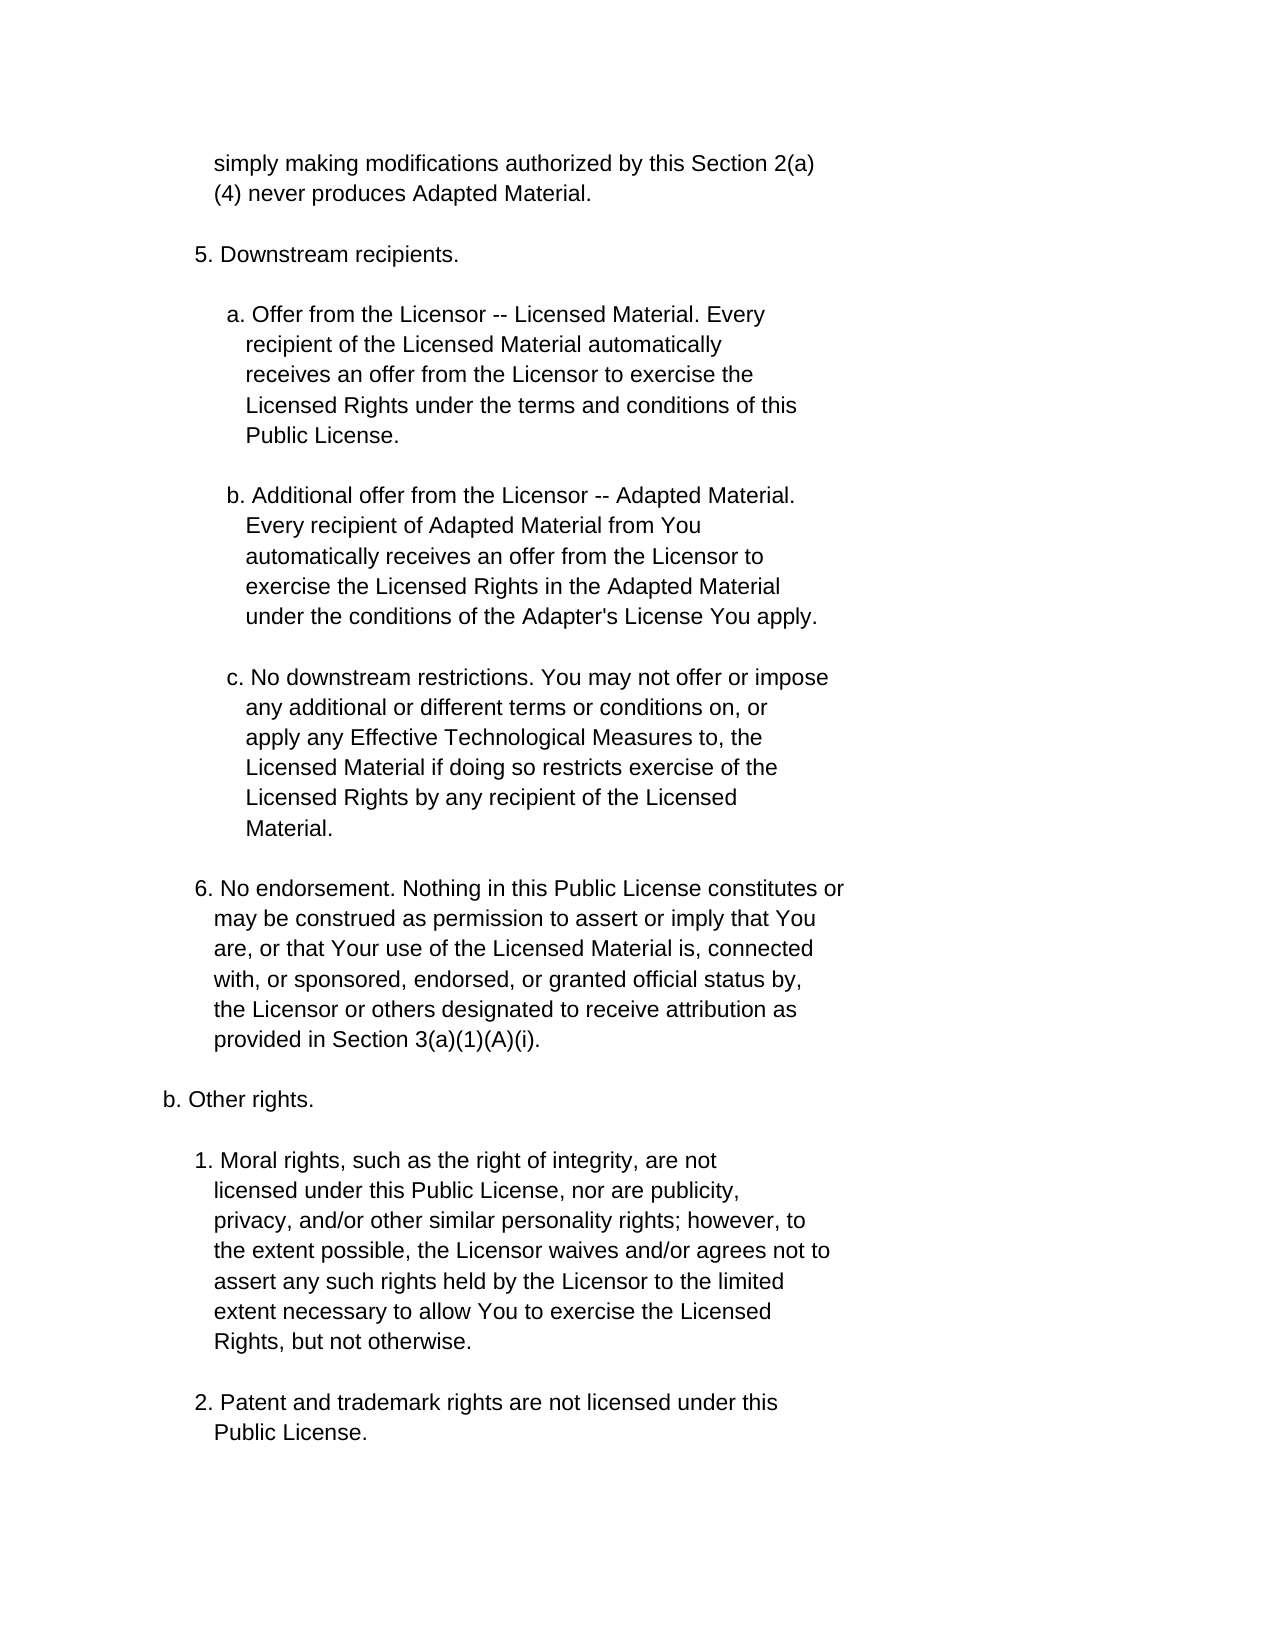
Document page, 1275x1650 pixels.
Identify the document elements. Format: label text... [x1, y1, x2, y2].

text 1. Moral rights, such as the right of integrity, are not [150, 1147, 1125, 1173]
text a. Offer from the Licensor -- Licensed Material. Every [150, 301, 1125, 327]
text Rights, but not otherwise. [150, 1328, 1125, 1354]
text Material. [150, 814, 1125, 841]
text may be construed as permission to assert or imply that You [150, 905, 1125, 932]
text the Licensor or others designated to receive attribution as [150, 996, 1125, 1022]
text apply any Effective Technological Measures to, the [150, 724, 1125, 750]
text Public License. [150, 422, 1125, 448]
text with, or sponsored, endorsed, or granted official status by, [150, 966, 1125, 992]
text 5. Downstream recipients. [150, 241, 1125, 267]
text assert any such rights held by the Licensor to the limited [150, 1268, 1125, 1294]
text exercise the Licensed Rights in the Adapted Material [150, 573, 1125, 599]
text provided in Section 3(a)(1)(A)(i). [150, 1026, 1125, 1052]
text Licensed Material if doing so restricts exercise of the [150, 754, 1125, 781]
text recipient of the Licensed Material automatically [150, 331, 1125, 358]
text under the conditions of the Adapter's License You apply. [150, 603, 1125, 629]
text licensed under this Public License, nor are publicity, [150, 1177, 1125, 1203]
text the extent possible, the Licensor waives and/or agrees not to [150, 1237, 1125, 1264]
text are, or that Your use of the Licensed Material is, connected [150, 935, 1125, 962]
text (4) never produces Adapted Material. [150, 180, 1125, 207]
text simply making modifications authorized by this Section 2(a) [150, 150, 1125, 176]
text Public License. [150, 1419, 1125, 1445]
text Licensed Rights under the terms and conditions of this [150, 392, 1125, 418]
text automatically receives an offer from the Licensor to [150, 543, 1125, 569]
text b. Additional offer from the Licensor -- Adapted Material. [150, 482, 1125, 509]
text any additional or different terms or conditions on, or [150, 694, 1125, 720]
text 2. Patent and trademark rights are not licensed under this [150, 1388, 1125, 1415]
text b. Other rights. [150, 1086, 1125, 1113]
text receives an offer from the Licensor to exercise the [150, 361, 1125, 388]
text Licensed Rights by any recipient of the Licensed [150, 784, 1125, 811]
text Every recipient of Adapted Material from You [150, 512, 1125, 539]
text extent necessary to allow You to exercise the Licensed [150, 1298, 1125, 1324]
text privacy, and/or other similar personality rights; however, to [150, 1207, 1125, 1234]
text 6. No endorsement. Nothing in this Public License constitutes or [150, 875, 1125, 901]
text c. No downstream restrictions. You may not offer or impose [150, 663, 1125, 690]
